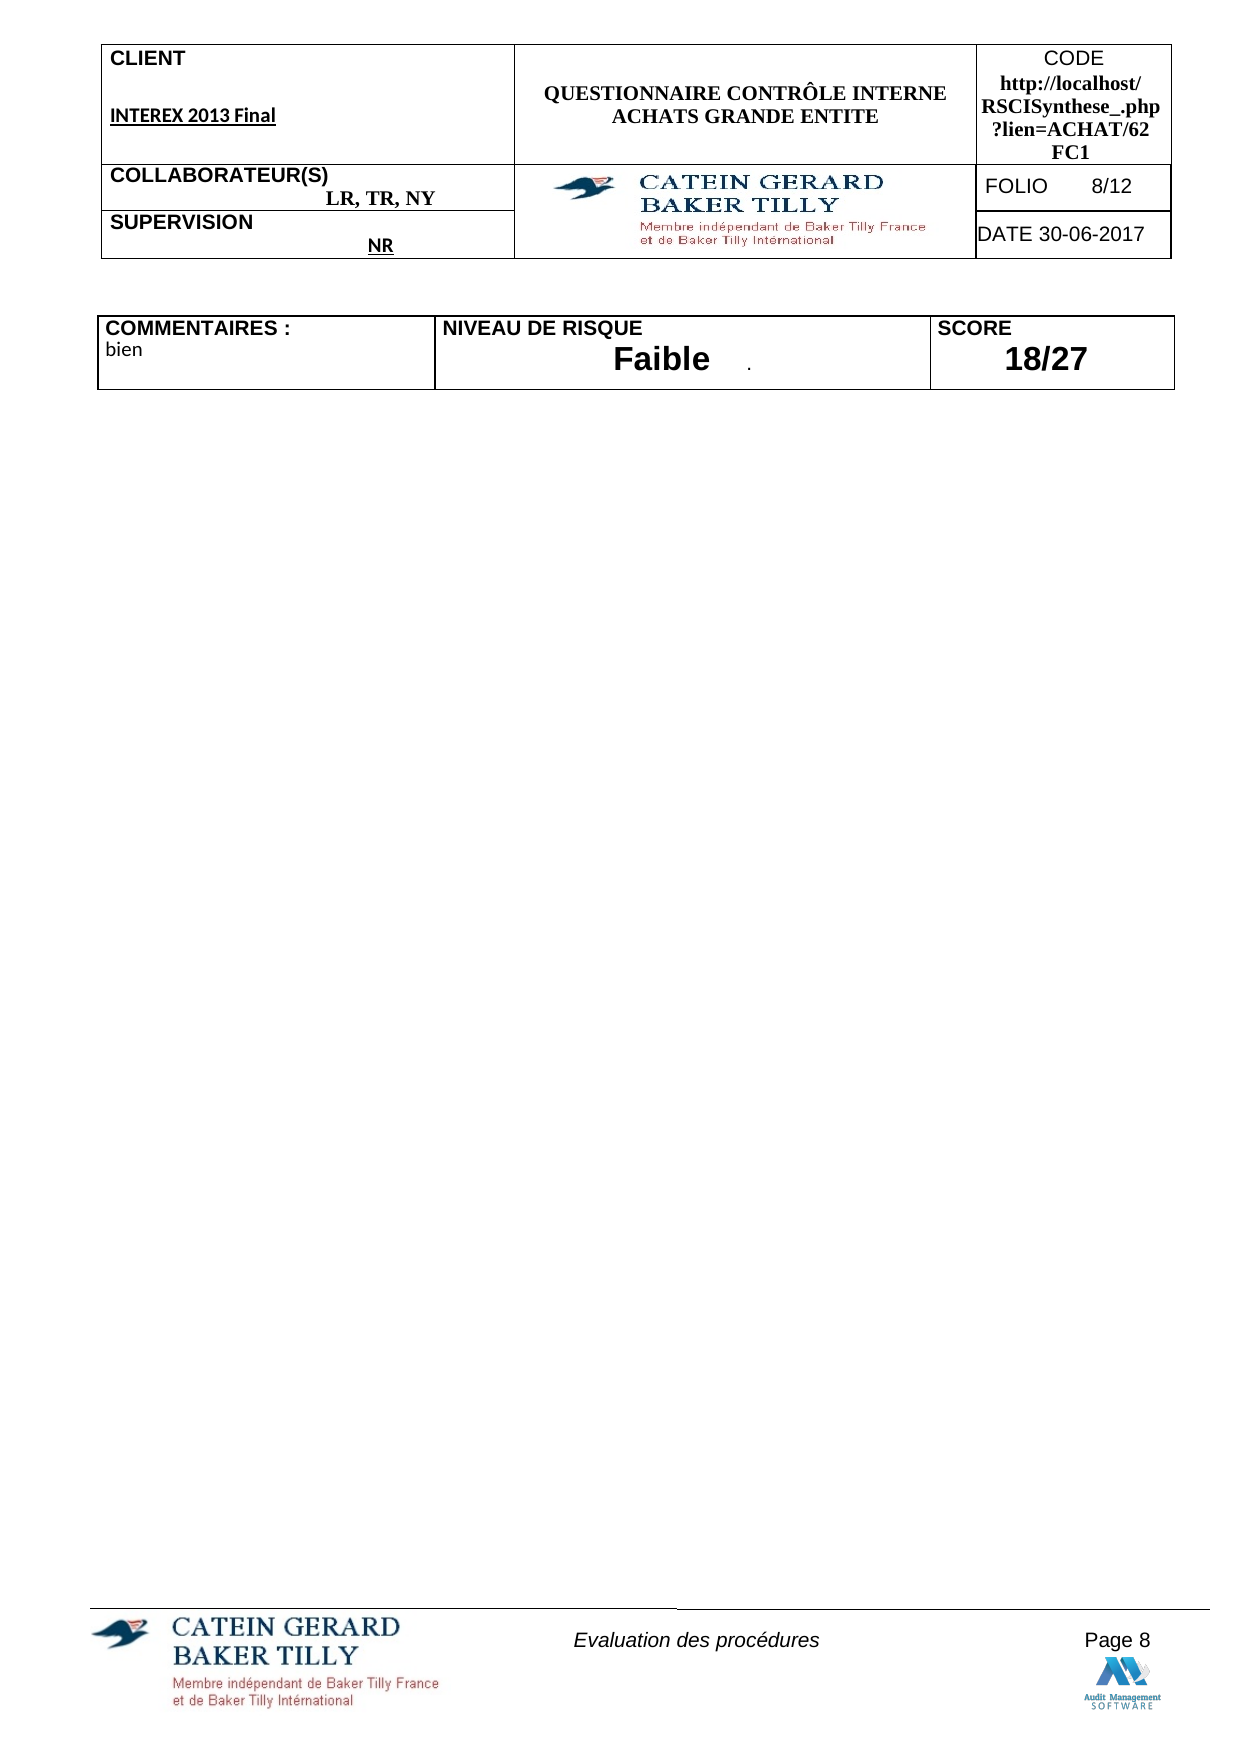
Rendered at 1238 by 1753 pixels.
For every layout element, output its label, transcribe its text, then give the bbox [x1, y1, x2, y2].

table_header SCORE 18/27 [931, 317, 1174, 389]
table_header COMMENTAIRES : bien [99, 317, 434, 389]
picture [90, 1609, 451, 1716]
picture [1084, 1657, 1161, 1711]
picture [552, 168, 939, 252]
table_header NIVEAU DE RISQUE Faible . [436, 317, 930, 389]
